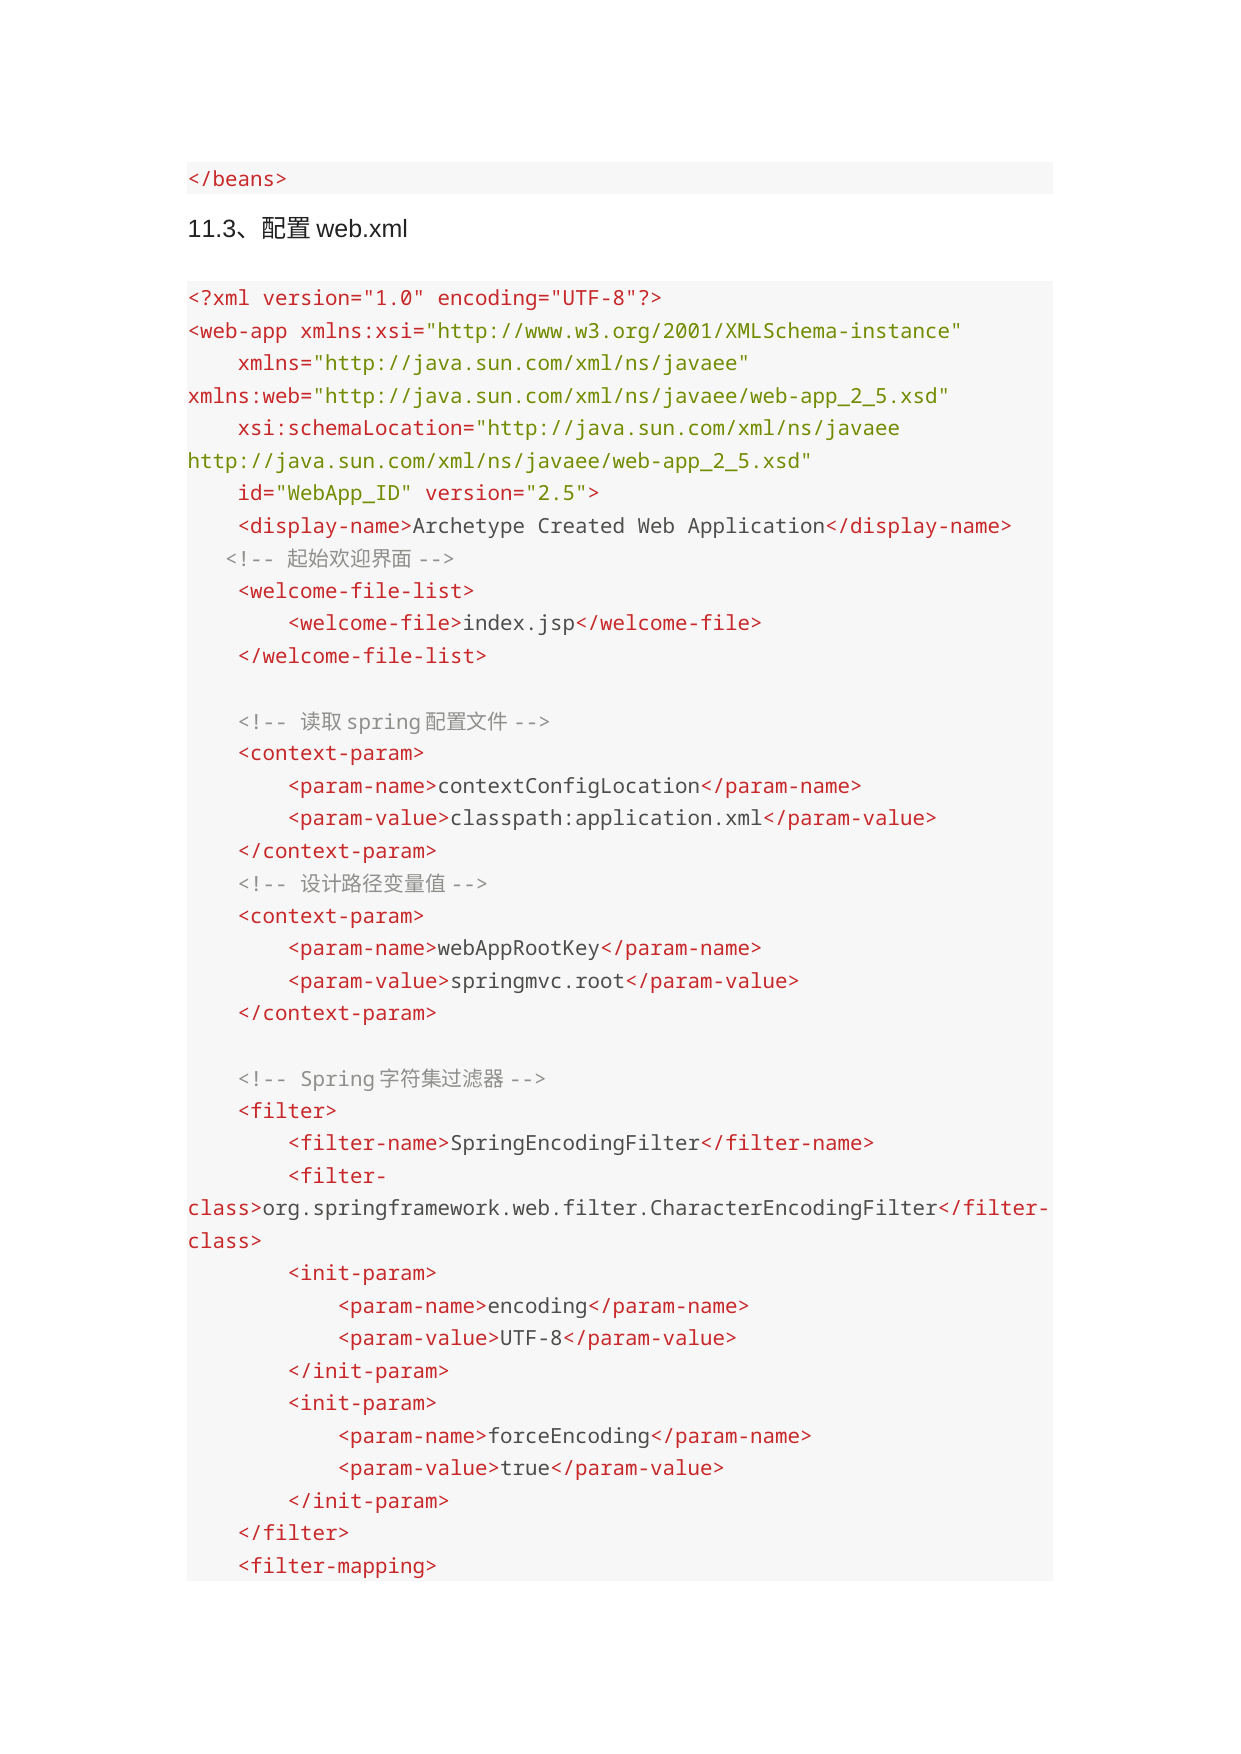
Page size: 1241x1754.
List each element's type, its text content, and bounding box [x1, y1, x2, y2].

text id="WebApp_ID" version="2.5"> [187, 476, 1053, 509]
text <init-param> [187, 1386, 1053, 1419]
text </context-param> [187, 996, 1053, 1029]
text <param-value>UTF-8</param-value> [187, 1321, 1053, 1354]
text <filter-mapping> [187, 1549, 1053, 1581]
text 11.3、配置web.xml [187, 194, 1053, 259]
text xmlns="http://java.sun.com/xml/ns/javaee" xmlns:web="http://java.sun.com/xml/ns/javaee/web-app_2_5.xsd" [187, 346, 1053, 411]
text <!-- Spring字符集过滤器 --> [187, 1061, 1053, 1094]
text </context-param> [187, 834, 1053, 866]
text <param-value>classpath:application.xml</param-value> [187, 801, 1053, 834]
text <param-name>encoding</param-name> [187, 1289, 1053, 1321]
text <context-param> [187, 899, 1053, 931]
text <?xml version="1.0" encoding="UTF-8"?> [187, 281, 1053, 314]
text <param-value>true</param-value> [187, 1451, 1053, 1484]
text <filter-name>SpringEncodingFilter</filter-name> [187, 1126, 1053, 1159]
text <param-name>webAppRootKey</param-name> [187, 931, 1053, 964]
text <!-- 起始欢迎界面 --> [187, 541, 1053, 574]
text <!-- 设计路径变量值 --> [187, 866, 1053, 899]
text <filter-class>org.springframework.web.filter.CharacterEncodingFilter</filter-class> [187, 1159, 1053, 1256]
text </init-param> [187, 1484, 1053, 1516]
text <display-name>Archetype Created Web Application</display-name> [187, 509, 1053, 541]
text <welcome-file>index.jsp</welcome-file> [187, 606, 1053, 639]
text <filter> [187, 1094, 1053, 1126]
text <init-param> [187, 1256, 1053, 1289]
text <param-name>forceEncoding</param-name> [187, 1419, 1053, 1451]
text <param-value>springmvc.root</param-value> [187, 964, 1053, 996]
text xsi:schemaLocation="http://java.sun.com/xml/ns/javaee http://java.sun.com/xml/ns/javaee/web-app_2_5.xsd" [187, 411, 1053, 476]
text </filter> [187, 1516, 1053, 1549]
text </welcome-file-list> [187, 639, 1053, 671]
text <param-name>contextConfigLocation</param-name> [187, 769, 1053, 801]
text <web-app xmlns:xsi="http://www.w3.org/2001/XMLSchema-instance" [187, 314, 1053, 346]
text <context-param> [187, 736, 1053, 769]
text <welcome-file-list> [187, 574, 1053, 606]
text </beans> [187, 162, 1053, 194]
text </init-param> [187, 1354, 1053, 1386]
text <!-- 读取spring配置文件 --> [187, 704, 1053, 736]
